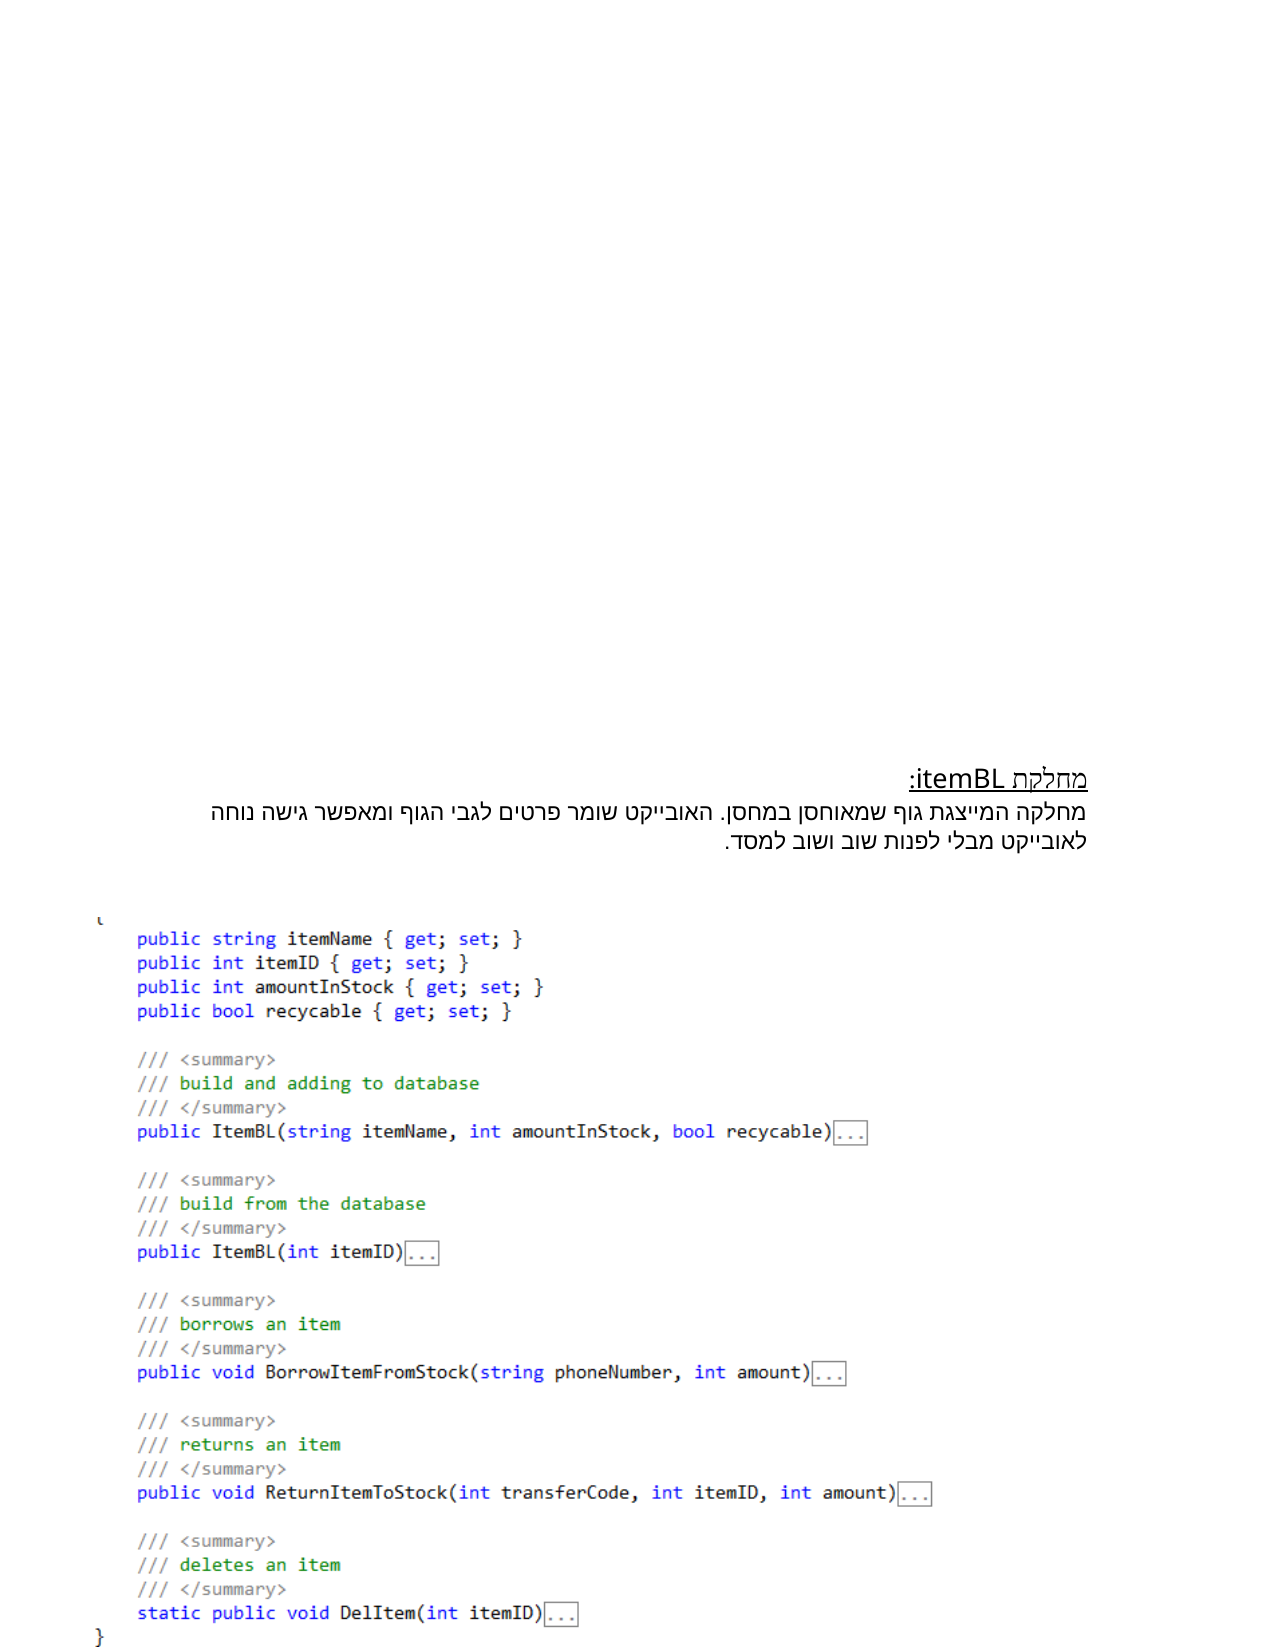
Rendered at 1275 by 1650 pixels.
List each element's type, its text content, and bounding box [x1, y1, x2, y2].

picture [70, 917, 1224, 1645]
subtitle מחלקת itemBL: [187, 759, 1087, 796]
text מחלקה המייצגת גוף שמאוחסן במחסן. האובייקט שומר פרטים לגבי הגוף ומאפשר גישה נוחה לאובייקט מבלי לפנות שוב ושוב למסד. [187, 799, 1087, 854]
